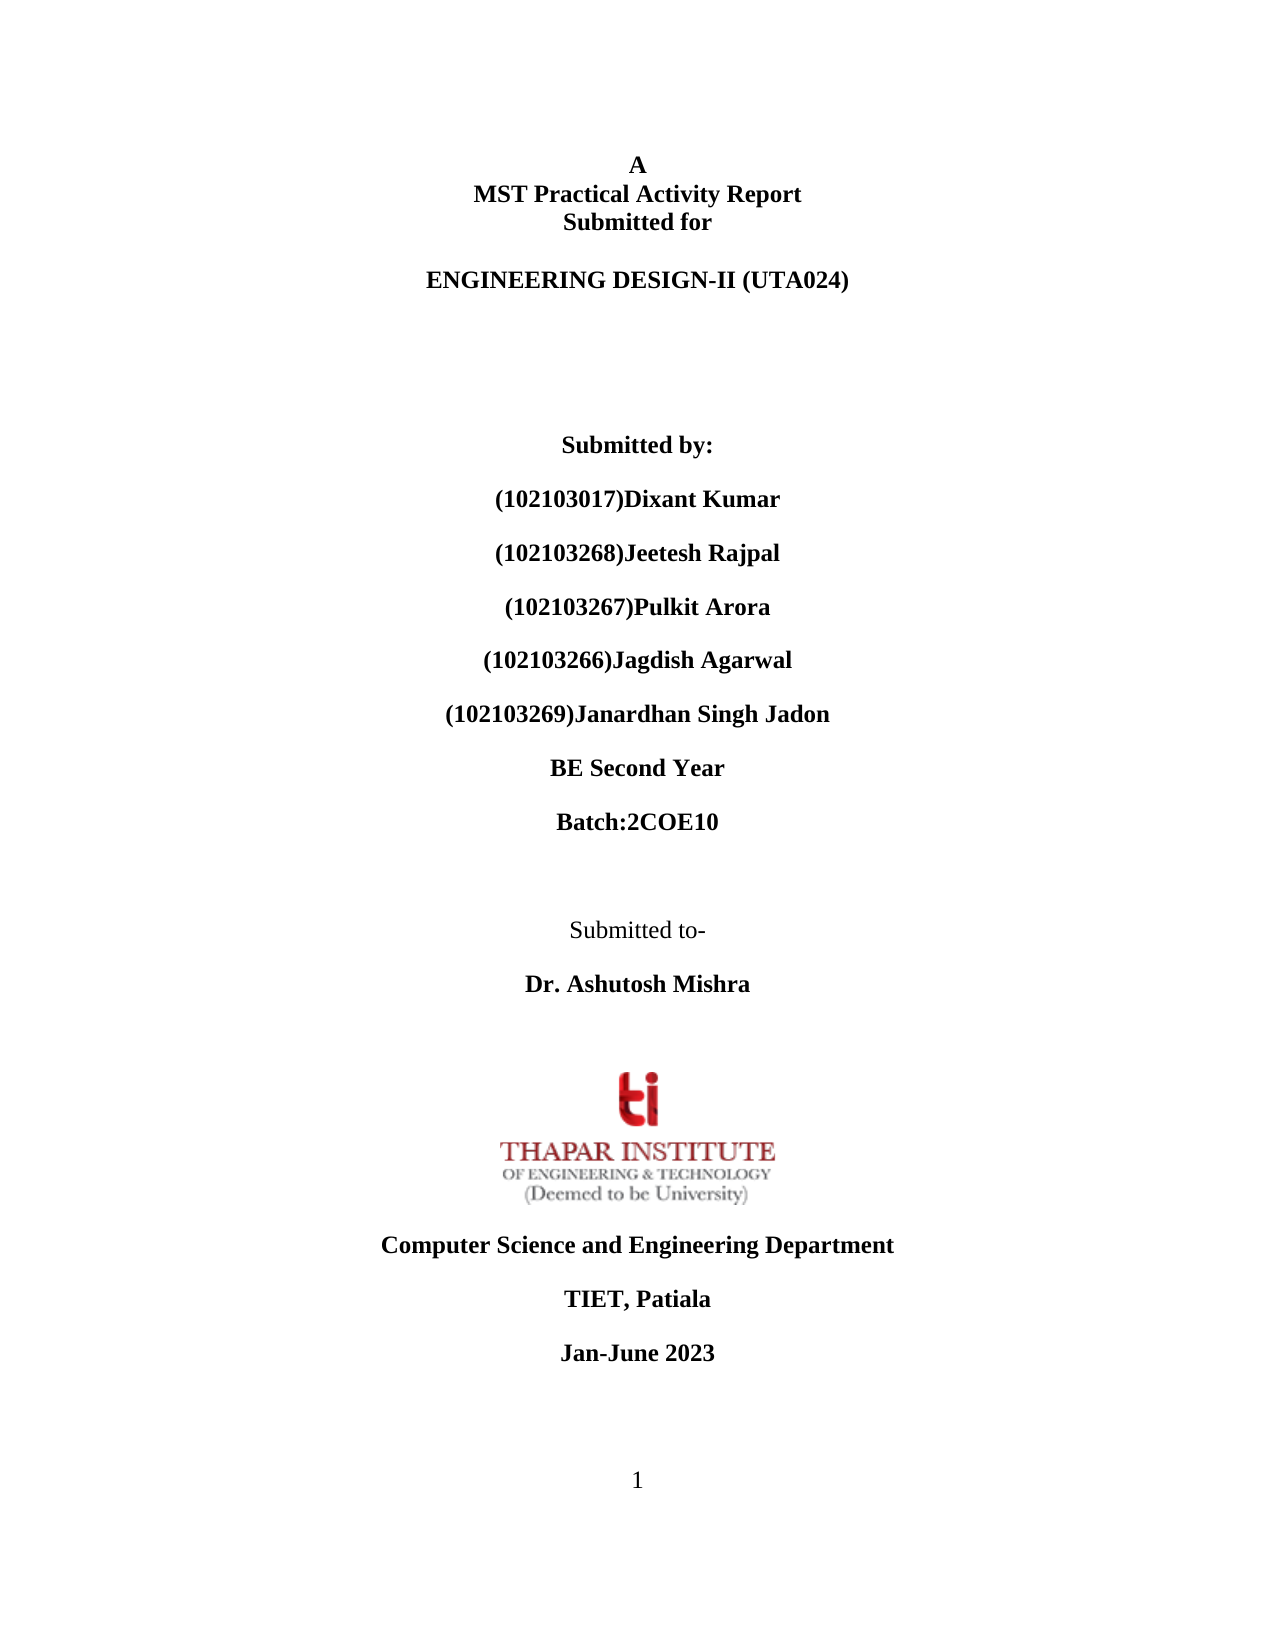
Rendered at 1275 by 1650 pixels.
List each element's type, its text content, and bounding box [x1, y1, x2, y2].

text ENGINEERING DESIGN-II (UTA024) [150, 265, 1125, 294]
text (102103268)Jeetesh Rajpal [150, 538, 1125, 567]
text (102103267)Pulkit Arora [150, 592, 1125, 621]
text (102103017)Dixant Kumar [150, 484, 1125, 513]
text Submitted for [150, 207, 1125, 236]
picture [500, 1072, 775, 1205]
text MST Practical Activity Report [150, 179, 1125, 207]
text Batch:2COE10 [150, 807, 1125, 836]
text Jan-June 2023 [150, 1338, 1125, 1366]
text A [150, 150, 1125, 179]
text TIET, Patiala [150, 1284, 1125, 1313]
text Submitted by: [150, 430, 1125, 459]
text (102103269)Janardhan Singh Jadon [150, 699, 1125, 728]
text Computer Science and Engineering Department [150, 1230, 1125, 1259]
text Dr. Ashutosh Mishra [150, 969, 1125, 997]
text BE Second Year [150, 753, 1125, 782]
text (102103266)Jagdish Agarwal [150, 646, 1125, 674]
text Submitted to- [150, 915, 1125, 944]
